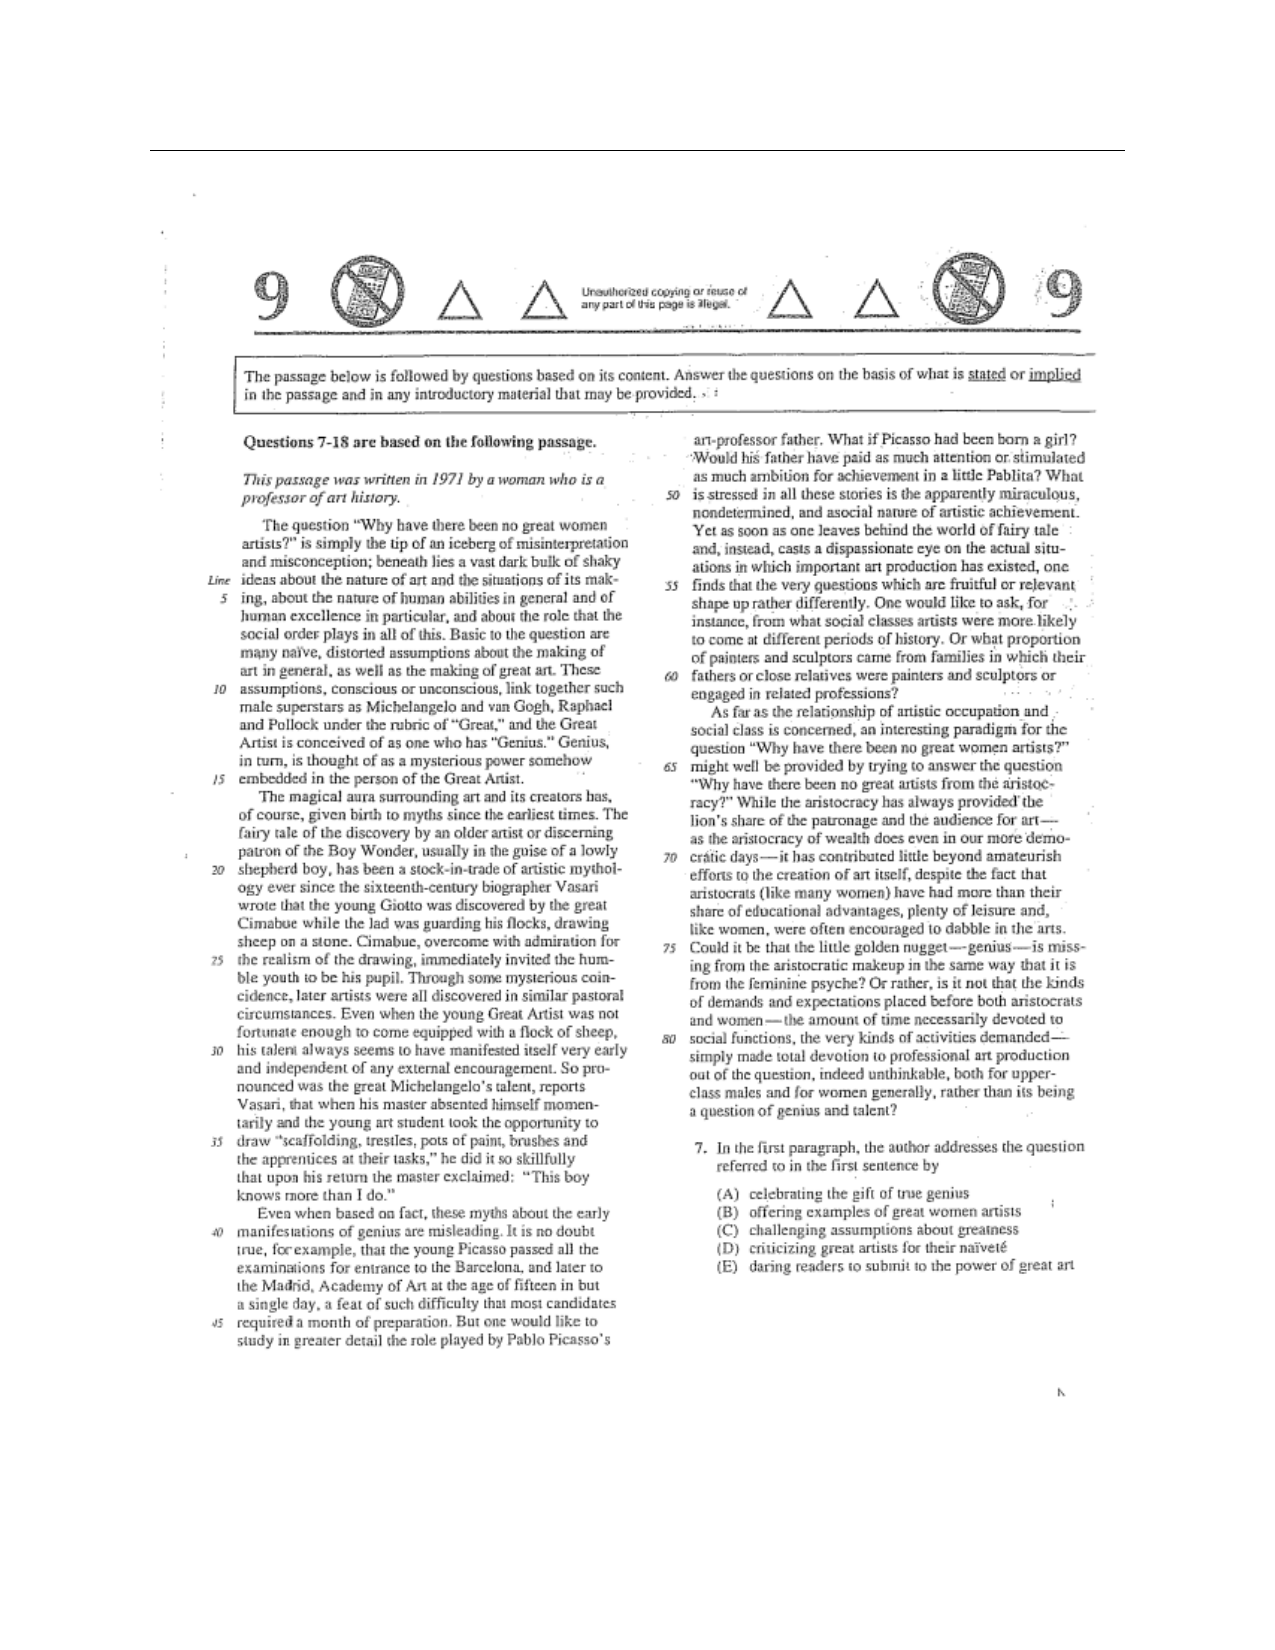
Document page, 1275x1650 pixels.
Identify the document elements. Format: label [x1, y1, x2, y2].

picture [150, 153, 1121, 1410]
